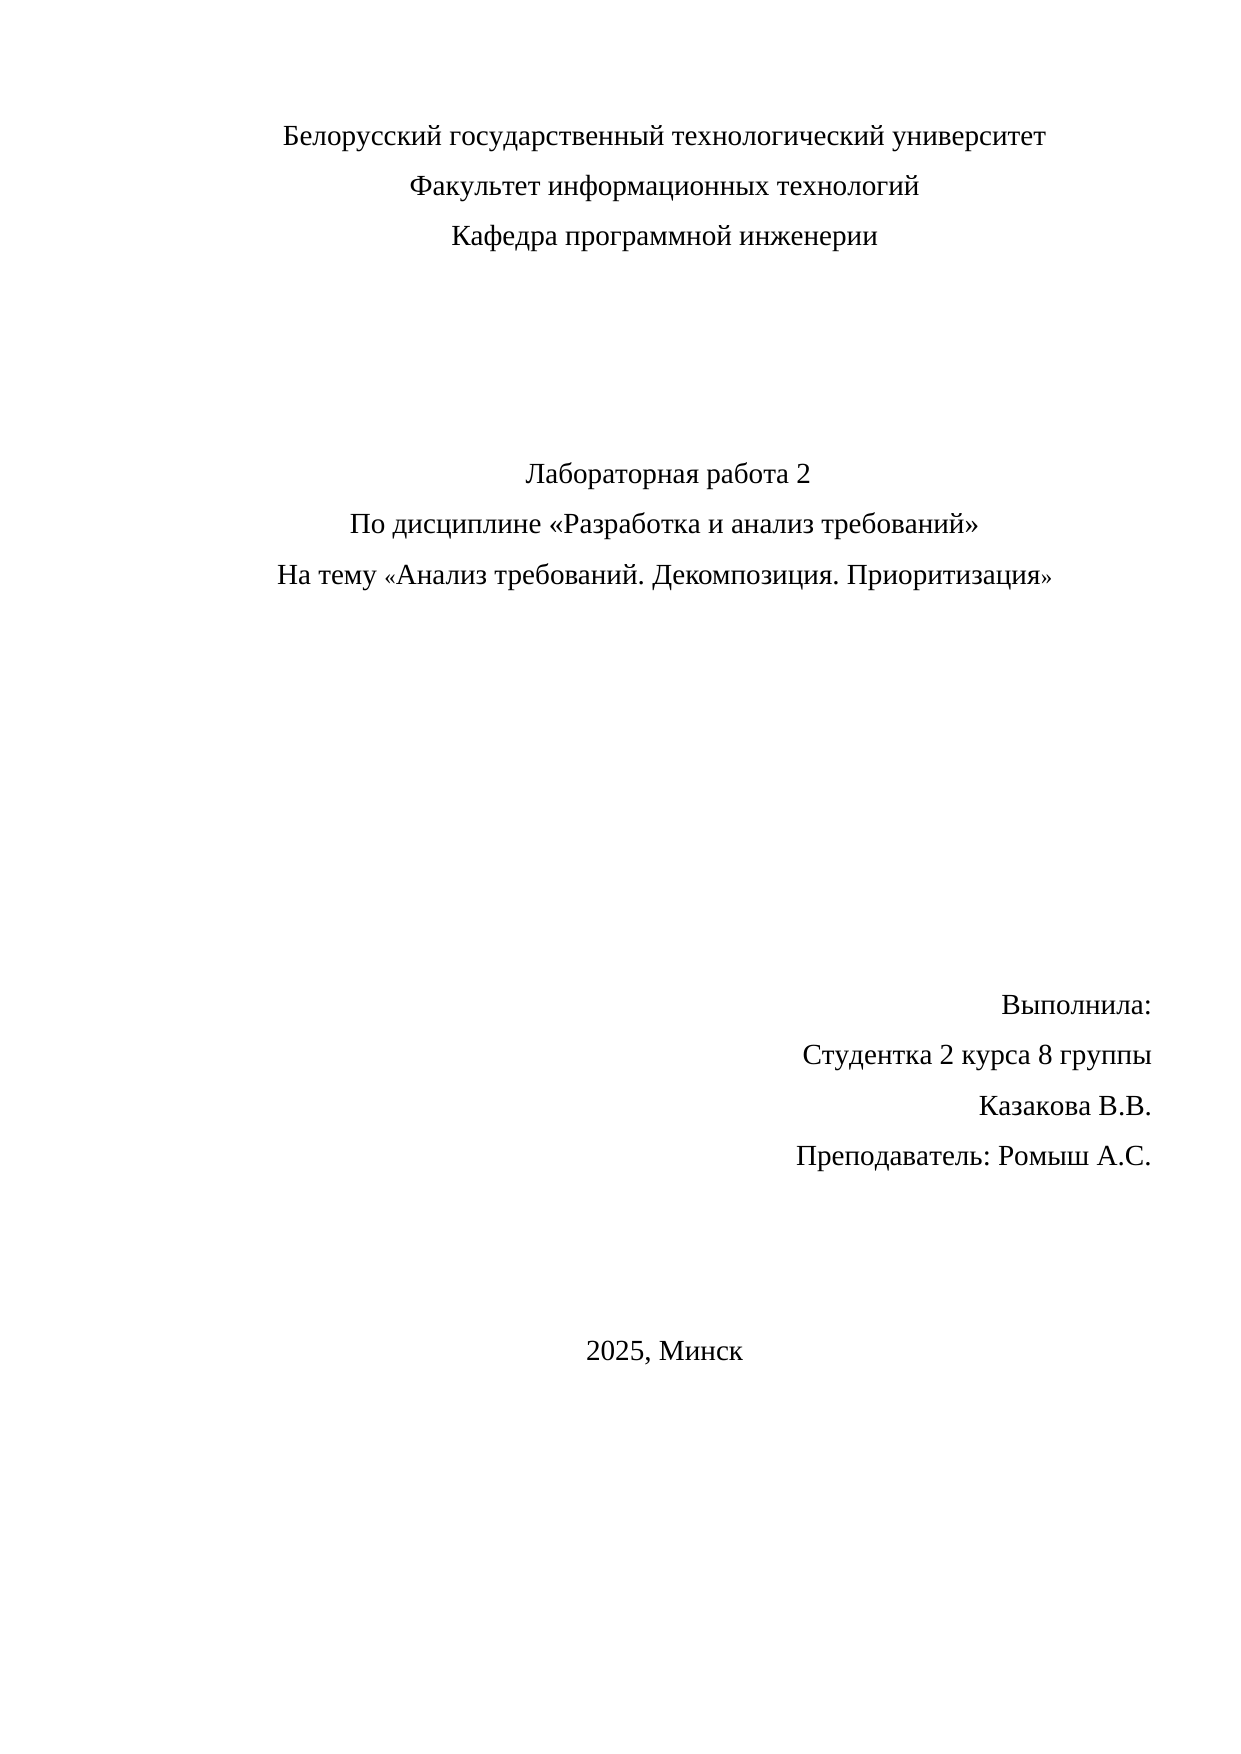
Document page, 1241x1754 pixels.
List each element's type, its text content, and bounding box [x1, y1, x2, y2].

text Лабораторная работа 2 [177, 456, 1152, 490]
text Преподаватель: Ромыш А.С. [177, 1138, 1152, 1171]
text Кафедра программной инженерии [177, 218, 1152, 252]
text По дисциплине «Разработка и анализ требований» [177, 507, 1152, 540]
text Студентка 2 курса 8 группы [177, 1037, 1152, 1071]
text Казакова В.В. [177, 1088, 1152, 1121]
text 2025, Минск [177, 1333, 1152, 1366]
text Выполнила: [177, 987, 1152, 1021]
text Факультет информационных технологий [177, 168, 1152, 202]
text Белорусский государственный технологический университет [177, 118, 1152, 152]
text На тему «Анализ требований. Декомпозиция. Приоритизация» [177, 557, 1152, 590]
